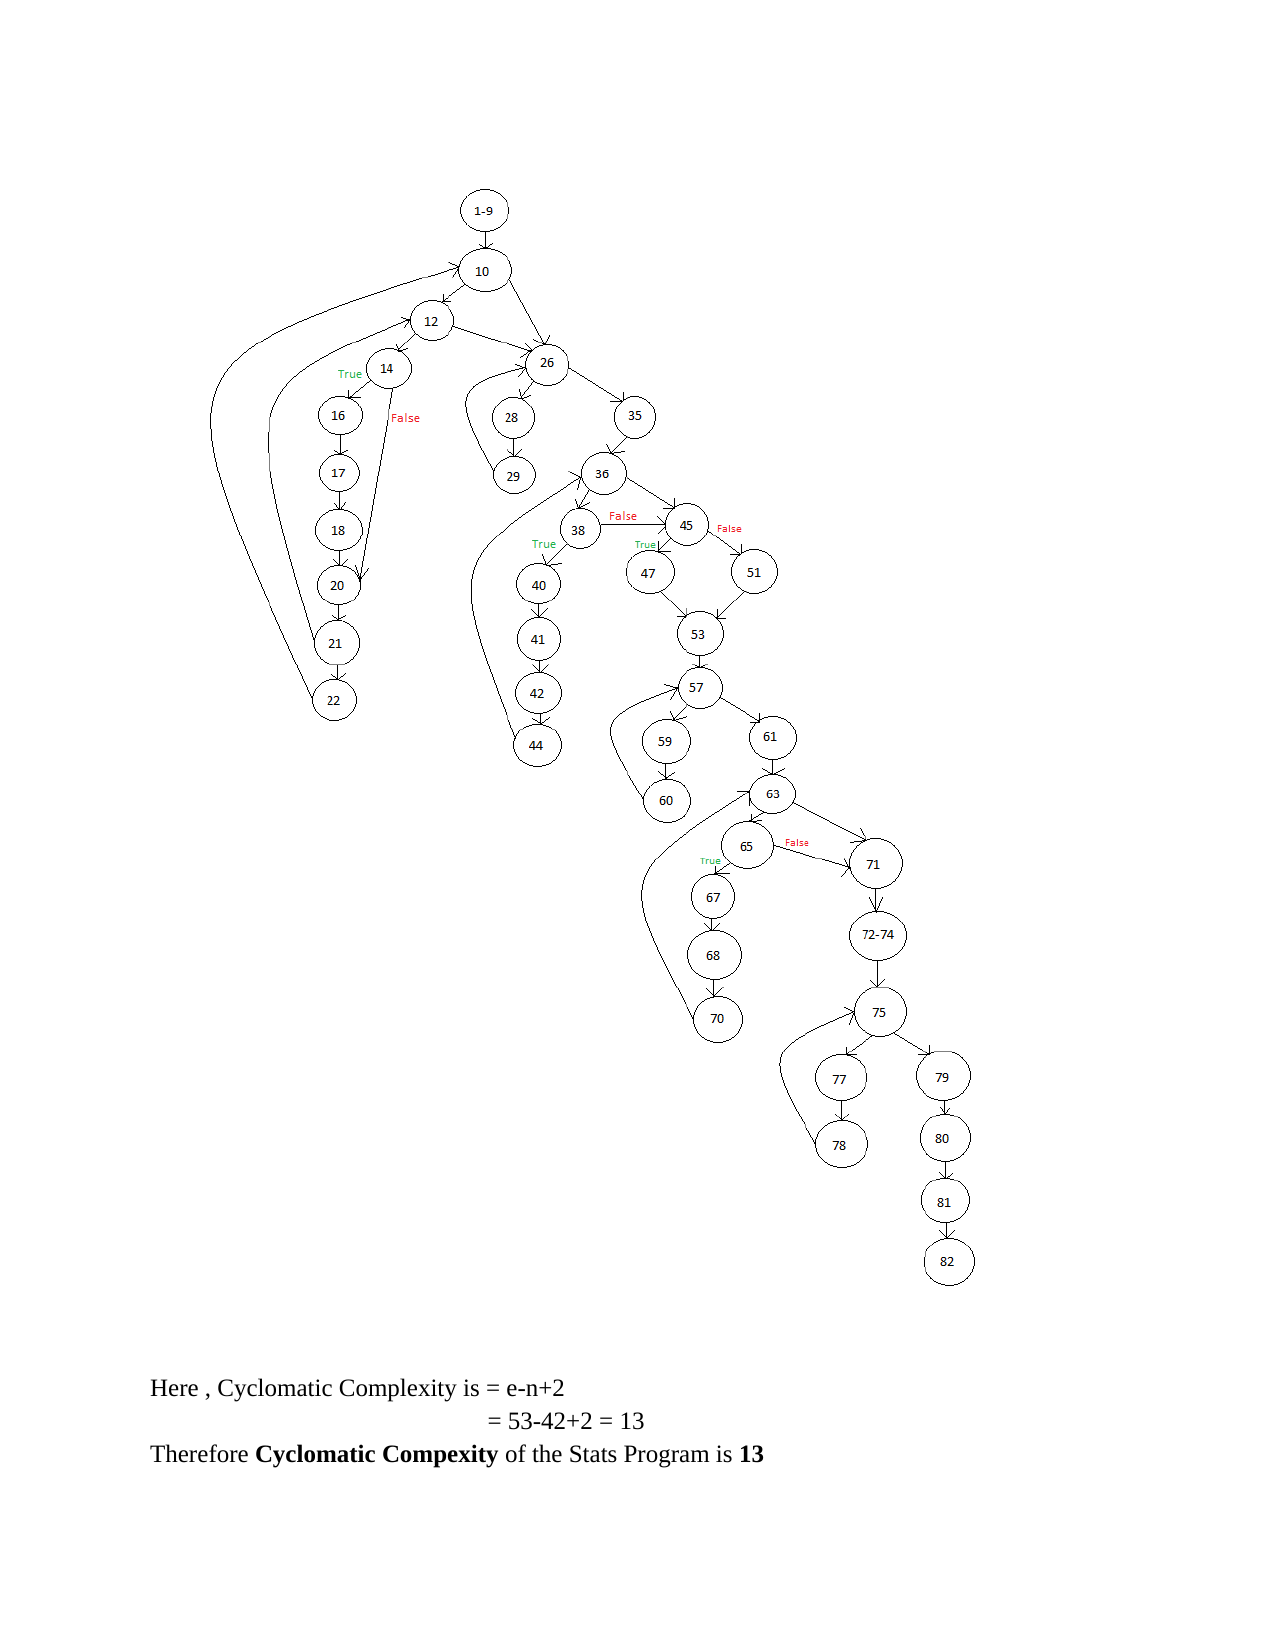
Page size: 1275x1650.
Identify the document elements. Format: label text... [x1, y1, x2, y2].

text = 53-42+2 = 13 [150, 1406, 1125, 1435]
picture [150, 150, 1275, 1374]
text Here , Cyclomatic Complexity is = e-n+2 [150, 1374, 1125, 1402]
text Therefore Cyclomatic Compexity of the Stats Program is 13 [150, 1439, 1125, 1468]
